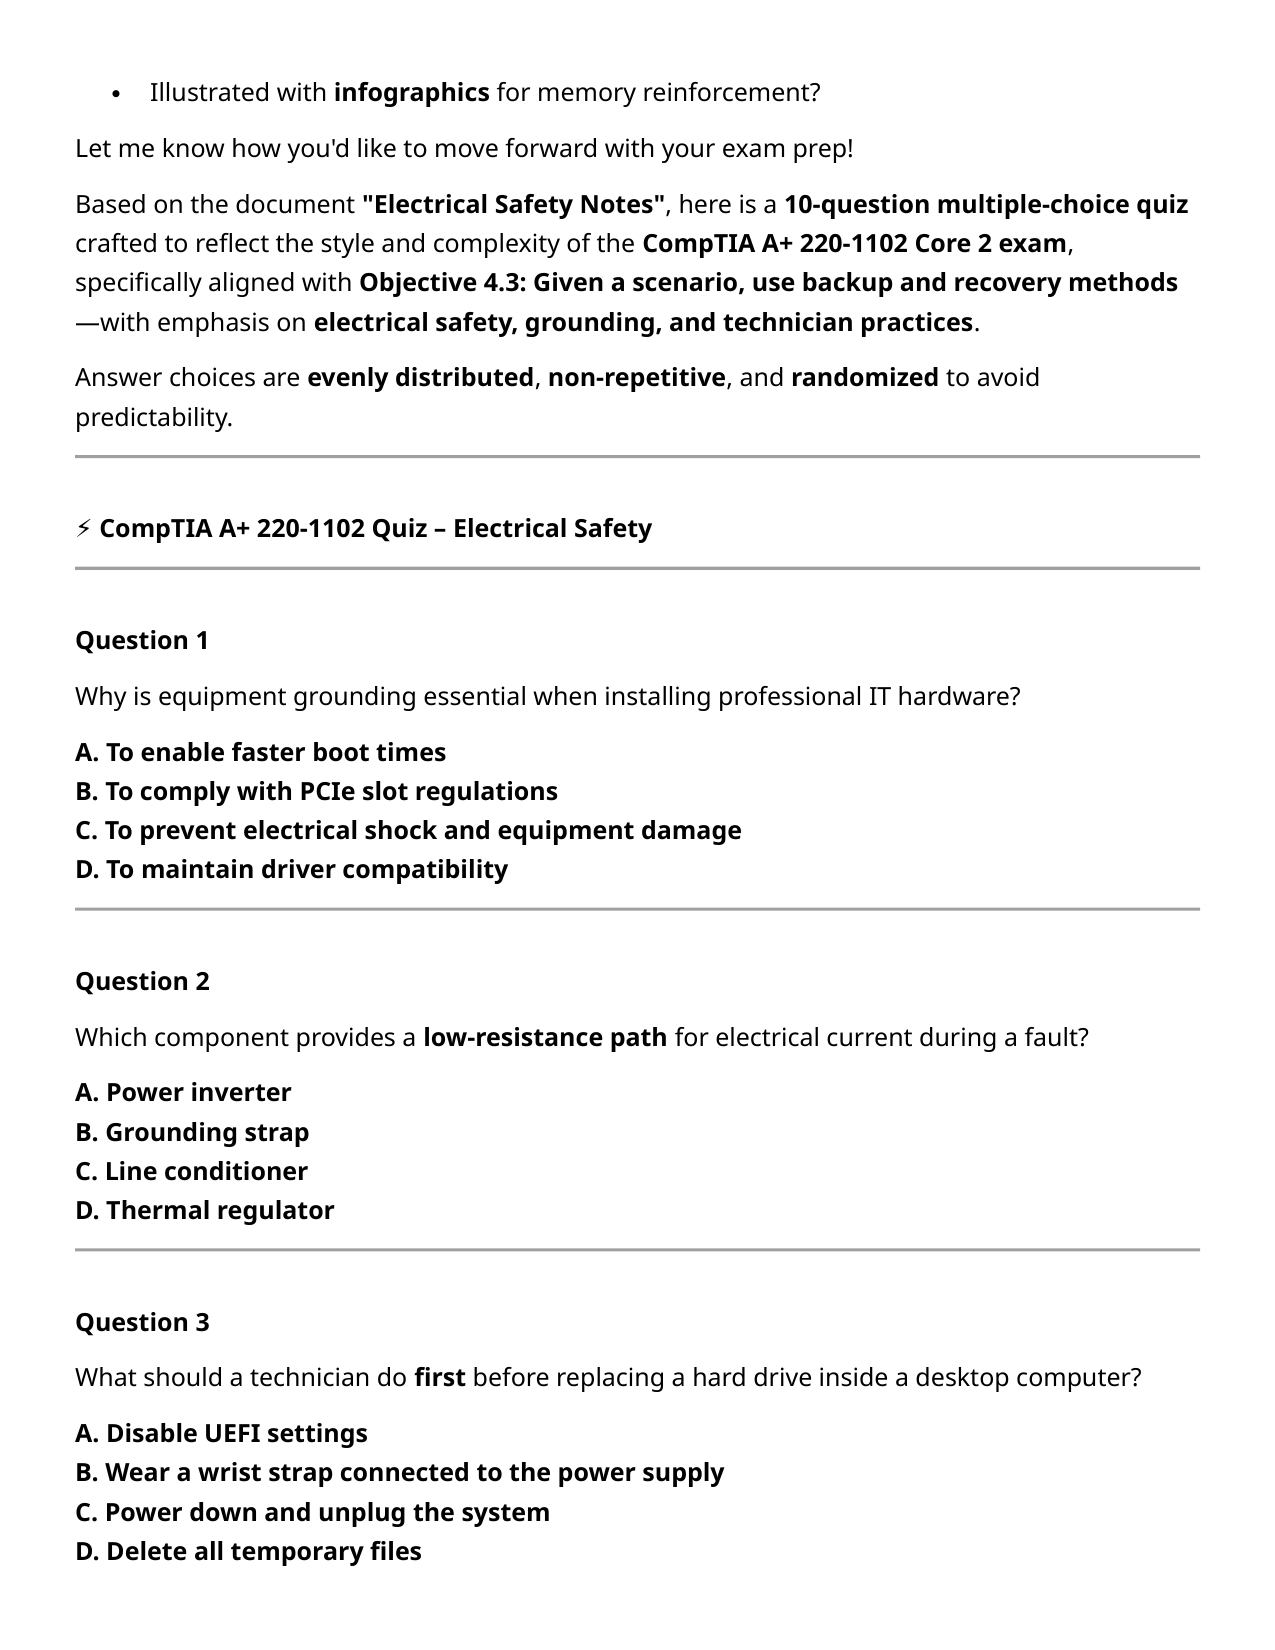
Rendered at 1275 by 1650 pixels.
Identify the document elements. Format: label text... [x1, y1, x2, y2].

text Question 1 [75, 622, 1200, 657]
text Which component provides a low-resistance path for electrical current during a fault? [75, 1019, 1200, 1053]
text A. Power inverter B. Grounding strap C. Line conditioner D. Thermal regulator [75, 1075, 1200, 1227]
text Answer choices are evenly distributed, non-repetitive, and randomized to avoid predictability. [75, 360, 1200, 433]
text ⚡ CompTIA A+ 220-1102 Quiz – Electrical Safety [75, 511, 1200, 545]
text Let me know how you'd like to move forward with your exam prep! [75, 131, 1200, 165]
text What should a technician do first before replacing a hard drive inside a desktop computer? [75, 1360, 1200, 1394]
text A. To enable faster boot times B. To comply with PCIe slot regulations C. To prevent electrical shock and equipment damage D. To maintain driver compatibility [75, 734, 1200, 886]
text Question 2 [75, 963, 1200, 997]
text Why is equipment grounding essential when installing professional IT hardware? [75, 678, 1200, 712]
text A. Disable UEFI settings B. Wear a wrist strap connected to the power supply C. Power down and unplug the system D. Delete all temporary files [75, 1416, 1200, 1567]
text Based on the document "Electrical Safety Notes", here is a 10-question multiple-choice quiz crafted to reflect the style and complexity of the CompTIA A+ 220-1102 Core 2 exam, specifically aligned with Objective 4.3: Given a scenario, use backup and recovery methods—with emphasis on electrical safety, grounding, and technician practices. [75, 187, 1200, 338]
text Question 3 [75, 1304, 1200, 1338]
list Illustrated with infographics for memory reinforcement? [112, 75, 1200, 109]
